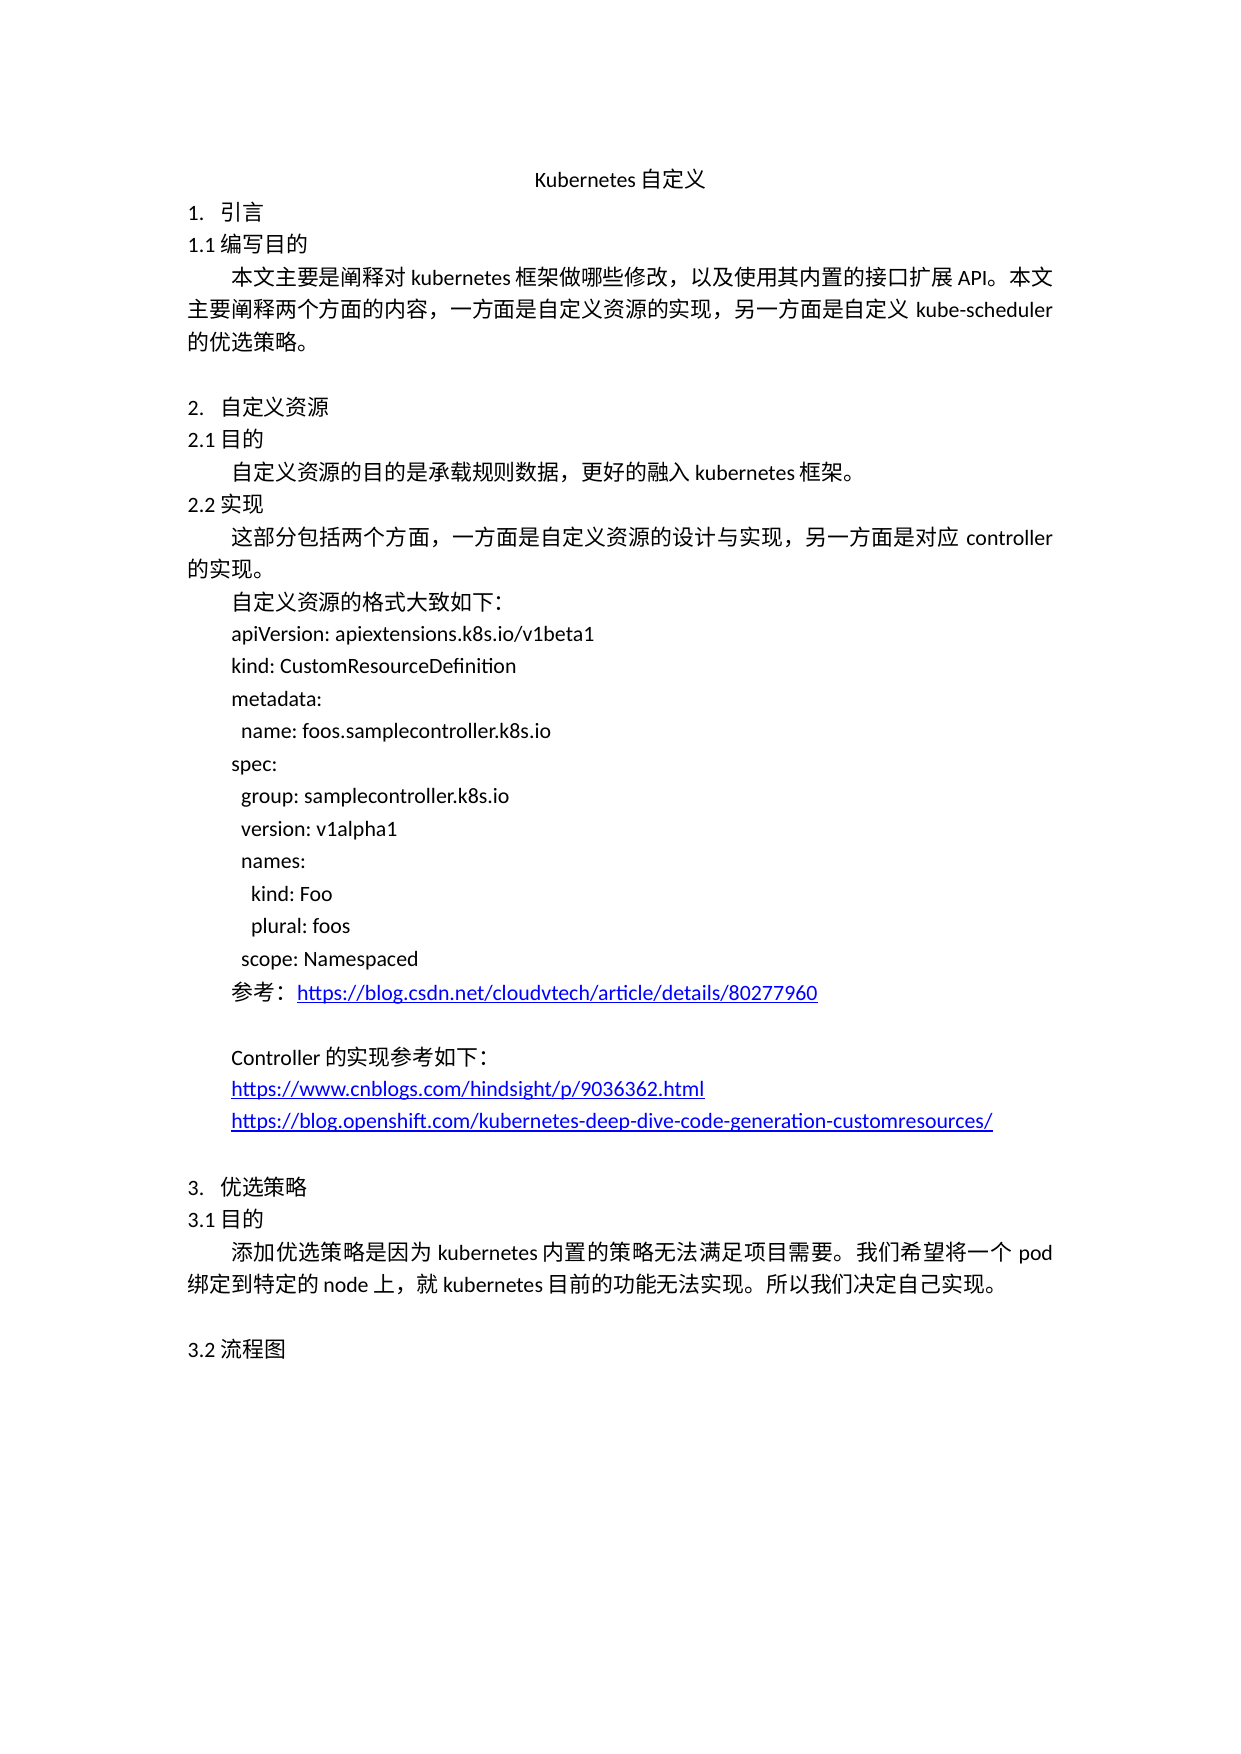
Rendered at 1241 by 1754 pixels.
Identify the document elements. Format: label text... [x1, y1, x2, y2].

list 目的 [187, 422, 1053, 454]
list 本文主要是阐释对kubernetes框架做哪些修改，以及使用其内置的接口扩展API。本文主要阐释两个方面的内容，一方面是自定义资源的实现，另一方面是自定义kube-scheduler的优选策略。 [187, 259, 1053, 357]
list 自定义资源的目的是承载规则数据，更好的融入kubernetes框架。 [187, 454, 1053, 487]
list plural: foos [187, 909, 1053, 942]
list kind: CustomResourceDefinition [187, 649, 1053, 682]
list 自定义资源 [187, 389, 1053, 422]
list https://blog.openshift.com/kubernetes-deep-dive-code-generation-customresources/ [187, 1104, 1053, 1137]
list version: v1alpha1 [187, 812, 1053, 844]
list 目的 [187, 1202, 1053, 1234]
list Controller的实现参考如下： [187, 1039, 1053, 1072]
list kind: Foo [187, 877, 1053, 909]
list 优选策略 [187, 1169, 1053, 1202]
list scope: Namespaced [187, 942, 1053, 974]
list spec: [187, 747, 1053, 779]
list 编写目的 [187, 227, 1053, 259]
list apiVersion: apiextensions.k8s.io/v1beta1 [187, 617, 1053, 649]
text Kubernetes自定义 [187, 162, 1053, 194]
list 流程图 [187, 1332, 1053, 1364]
list 自定义资源的格式大致如下： [187, 584, 1053, 617]
list 添加优选策略是因为kubernetes内置的策略无法满足项目需要。我们希望将一个pod绑定到特定的node上，就kubernetes目前的功能无法实现。所以我们决定自己实现。 [187, 1234, 1053, 1299]
list group: samplecontroller.k8s.io [187, 779, 1053, 812]
list names: [187, 844, 1053, 877]
list metadata: [187, 682, 1053, 714]
list name: foos.samplecontroller.k8s.io [187, 714, 1053, 747]
list 这部分包括两个方面，一方面是自定义资源的设计与实现，另一方面是对应controller的实现。 [187, 519, 1053, 584]
list https://www.cnblogs.com/hindsight/p/9036362.html [187, 1072, 1053, 1104]
list 实现 [187, 487, 1053, 519]
list 引言 [187, 194, 1053, 227]
list 参考：https://blog.csdn.net/cloudvtech/article/details/80277960 [187, 974, 1053, 1007]
